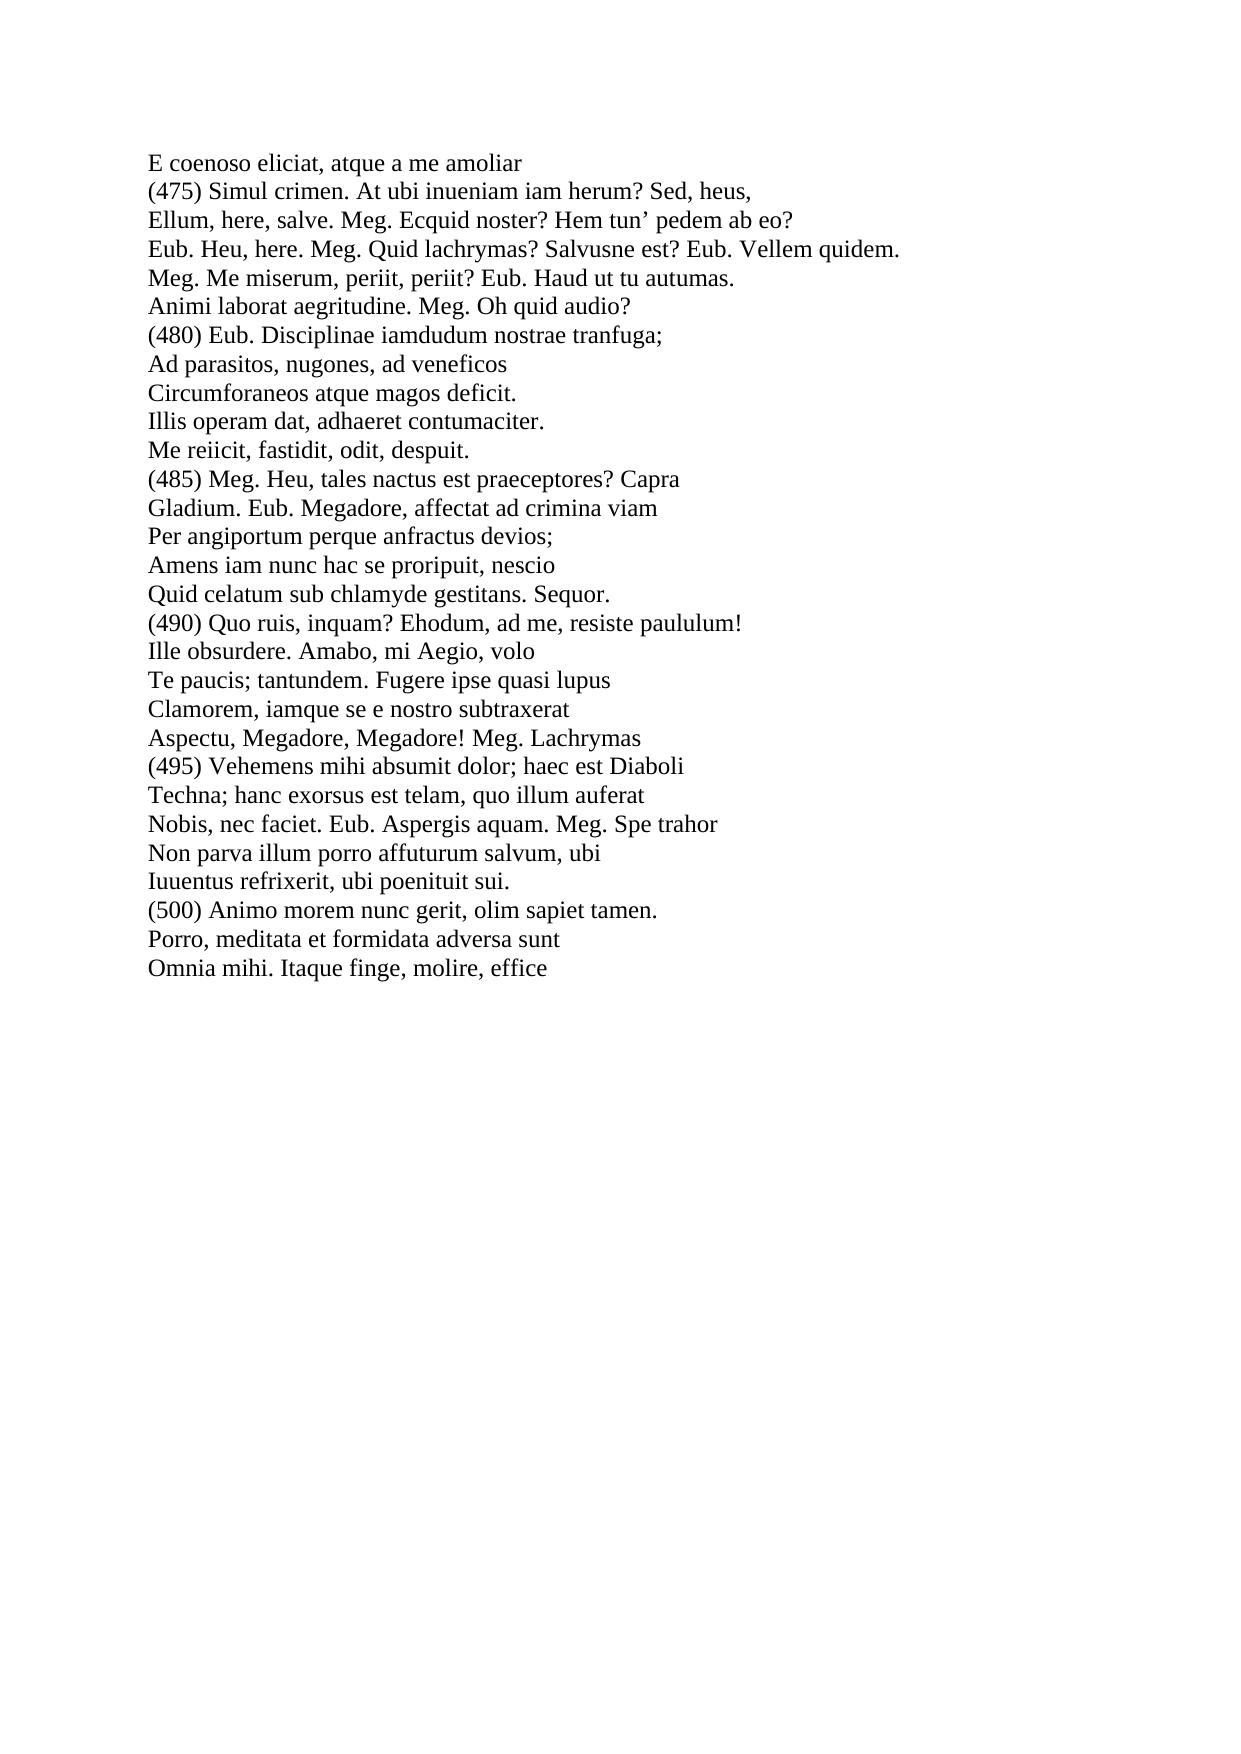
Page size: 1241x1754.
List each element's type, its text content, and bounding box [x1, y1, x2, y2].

text Circumforaneos atque magos deficit. [148, 378, 1093, 406]
text Iuuentus refrixerit, ubi poenituit sui. [148, 866, 1093, 895]
text (475) Simul crimen. At ubi inueniam iam herum? Sed, heus, [148, 176, 1093, 205]
text (480) Eub. Disciplinae iamdudum nostrae tranfuga; [148, 320, 1093, 349]
text Quid celatum sub chlamyde gestitans. Sequor. [148, 579, 1093, 608]
text Eub. Heu, here. Meg. Quid lachrymas? Salvusne est? Eub. Vellem quidem. [148, 234, 1093, 263]
text Non parva illum porro affuturum salvum, ubi [148, 838, 1093, 866]
text Aspectu, Megadore, Megadore! Meg. Lachrymas [148, 723, 1093, 751]
text Clamorem, iamque se e nostro subtraxerat [148, 694, 1093, 723]
text Illis operam dat, adhaeret contumaciter. [148, 406, 1093, 435]
text Porro, meditata et formidata adversa sunt [148, 924, 1093, 953]
text (485) Meg. Heu, tales nactus est praeceptores? Capra [148, 464, 1093, 493]
text Meg. Me miserum, periit, periit? Eub. Haud ut tu autumas. [148, 263, 1093, 291]
text Amens iam nunc hac se proripuit, nescio [148, 550, 1093, 579]
text Nobis, nec faciet. Eub. Aspergis aquam. Meg. Spe trahor [148, 809, 1093, 838]
text Gladium. Eub. Megadore, affectat ad crimina viam [148, 493, 1093, 521]
text Ellum, here, salve. Meg. Ecquid noster? Hem tun’ pedem ab eo? [148, 205, 1093, 234]
text (500) Animo morem nunc gerit, olim sapiet tamen. [148, 895, 1093, 924]
text Me reiicit, fastidit, odit, despuit. [148, 435, 1093, 464]
text Per angiportum perque anfractus devios; [148, 521, 1093, 550]
text Techna; hanc exorsus est telam, quo illum auferat [148, 780, 1093, 809]
text Omnia mihi. Itaque finge, molire, effice [148, 953, 1093, 981]
text E coenoso eliciat, atque a me amoliar [148, 148, 1093, 176]
text Animi laborat aegritudine. Meg. Oh quid audio? [148, 291, 1093, 320]
text Te paucis; tantundem. Fugere ipse quasi lupus [148, 665, 1093, 694]
text (495) Vehemens mihi absumit dolor; haec est Diaboli [148, 751, 1093, 780]
text (490) Quo ruis, inquam? Ehodum, ad me, resiste paululum! [148, 608, 1093, 636]
text Ad parasitos, nugones, ad veneficos [148, 349, 1093, 378]
text Ille obsurdere. Amabo, mi Aegio, volo [148, 636, 1093, 665]
